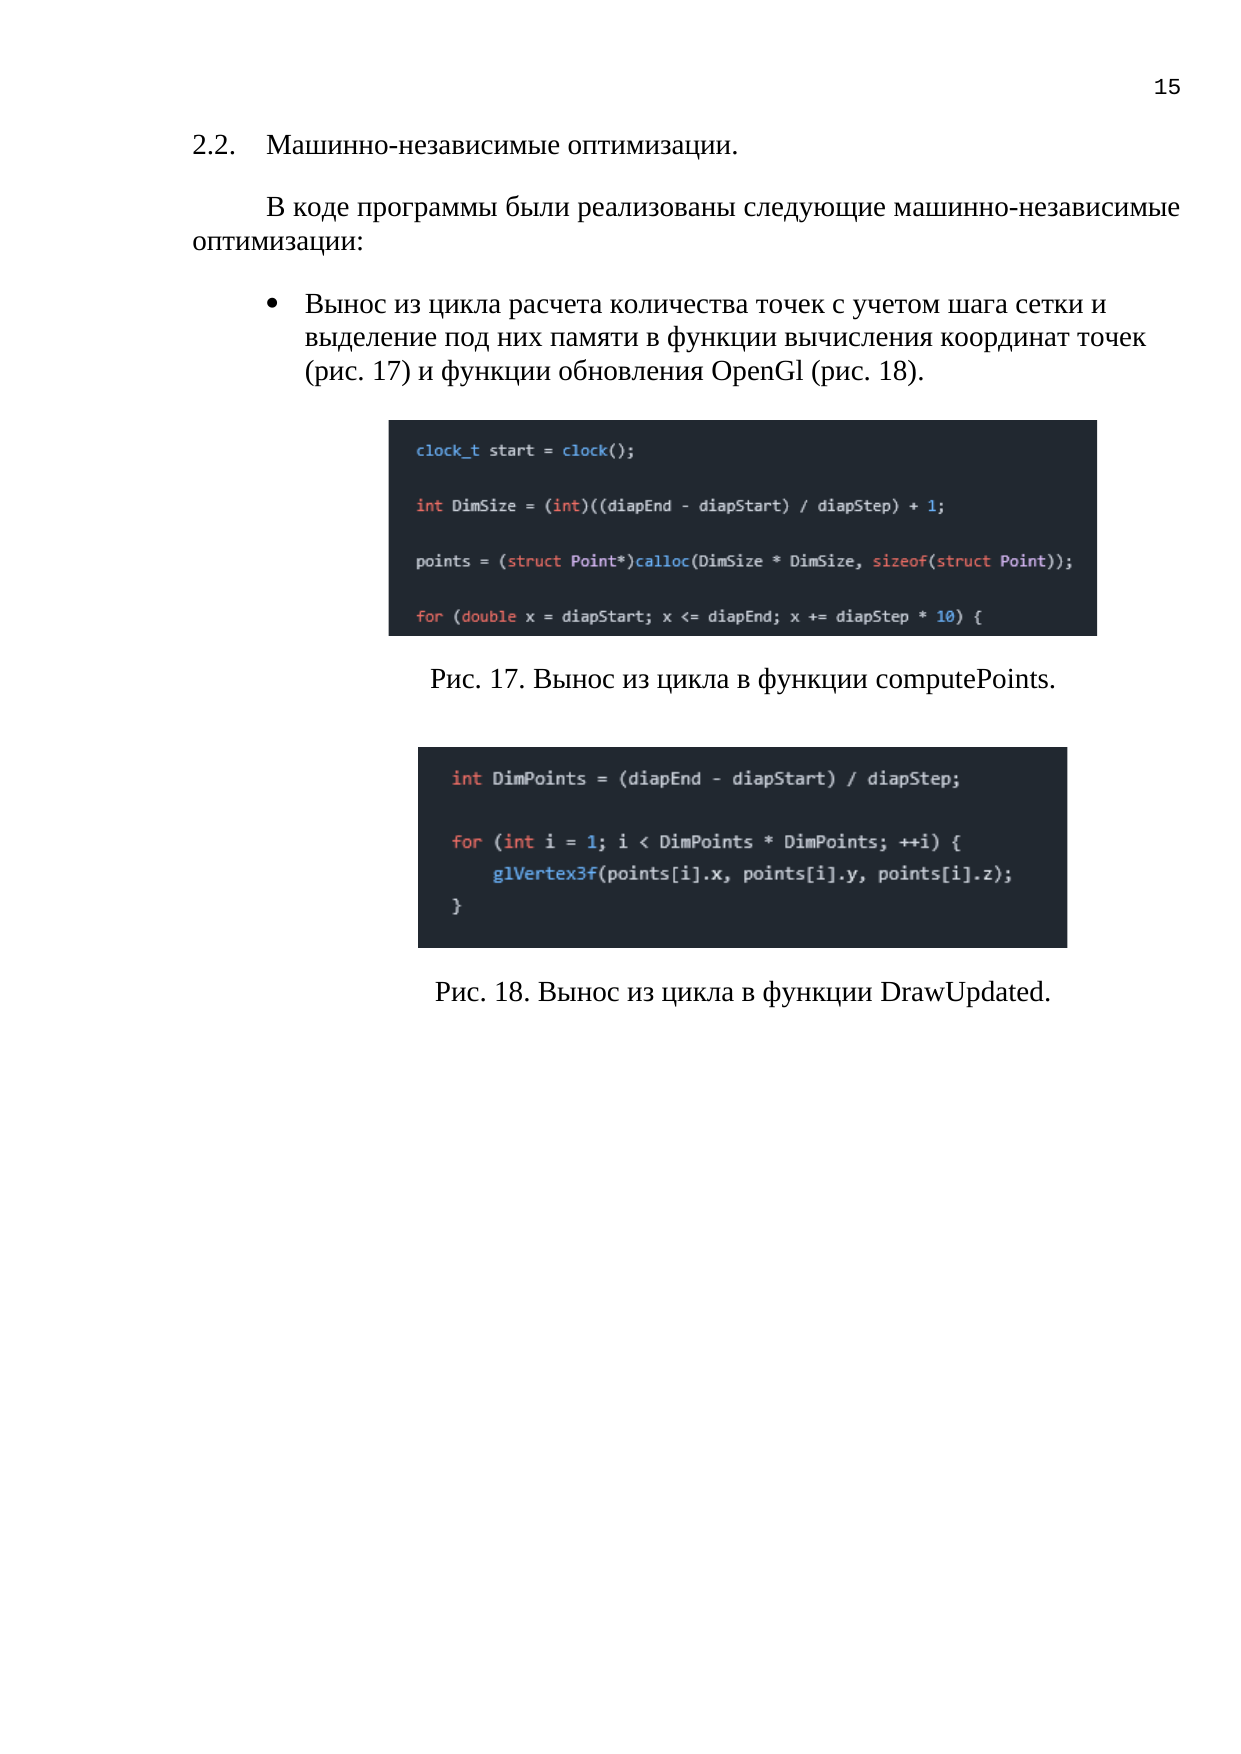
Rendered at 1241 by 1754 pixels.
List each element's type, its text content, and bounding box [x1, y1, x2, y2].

text В коде программы были реализованы следующие машинно-независимые оптимизации: [192, 189, 1181, 257]
list Вынос из цикла расчета количества точек с учетом шага сетки и выделение под них памяти в функции вычисления координат точек (рис. 17) и функции обновления OpenGl (рис. 18). [267, 286, 1181, 387]
list Рис. 17. Вынос из цикла в функции computePoints. [304, 662, 1181, 695]
picture [418, 747, 1068, 948]
picture [388, 420, 1098, 636]
list Машинно-независимые оптимизации. [192, 127, 1181, 160]
list Рис. 18. Вынос из цикла в функции DrawUpdated. [304, 974, 1181, 1008]
